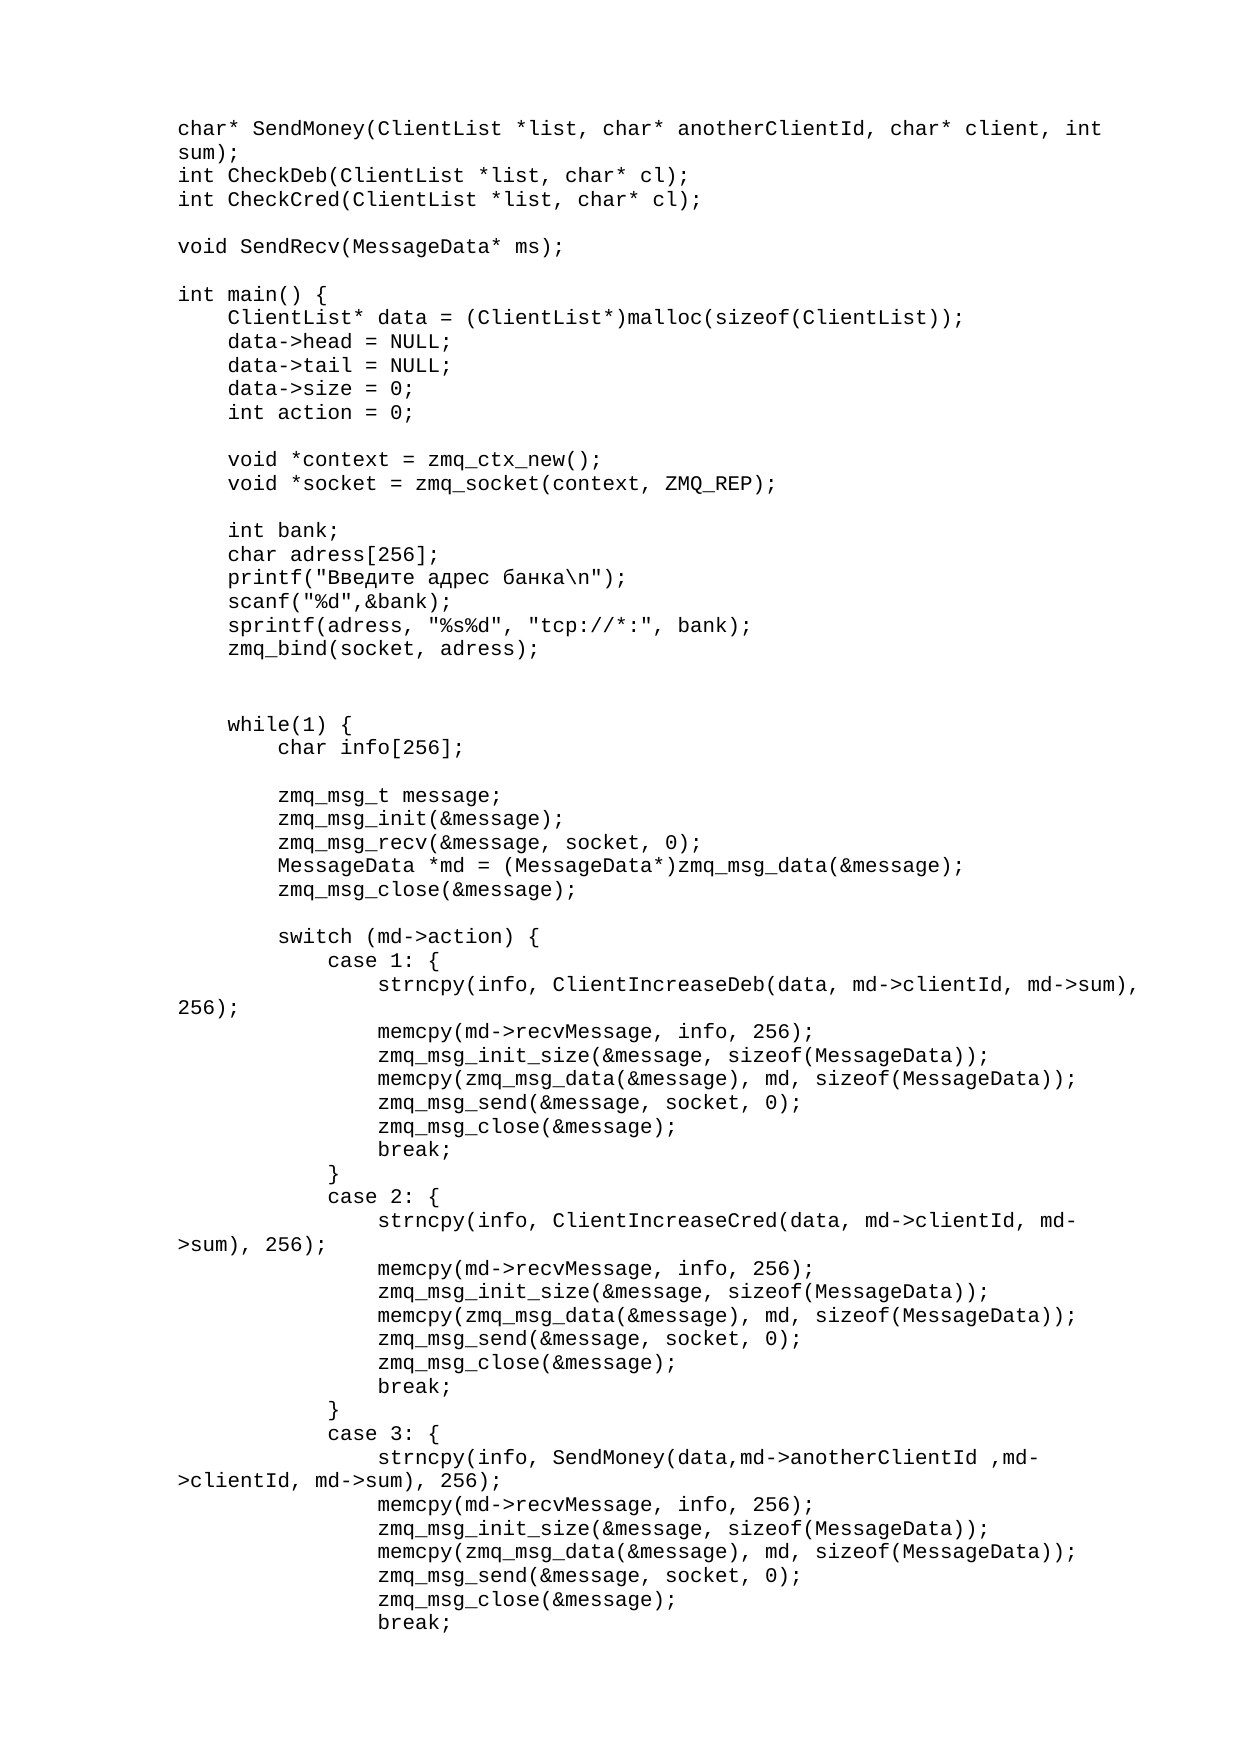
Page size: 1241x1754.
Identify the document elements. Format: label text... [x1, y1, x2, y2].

text memcpy(zmq_msg_data(&message), md, sizeof(MessageData)); [177, 1541, 1152, 1565]
text zmq_msg_init(&message); [177, 808, 1152, 832]
text printf("Введите адрес банка\n"); [177, 567, 1152, 591]
text int action = 0; [177, 402, 1152, 426]
text memcpy(zmq_msg_data(&message), md, sizeof(MessageData)); [177, 1305, 1152, 1328]
text scanf("%d",&bank); [177, 591, 1152, 615]
text memcpy(zmq_msg_data(&message), md, sizeof(MessageData)); [177, 1068, 1152, 1092]
text int CheckCred(ClientList *list, char* cl); [177, 189, 1152, 213]
text char info[256]; [177, 737, 1152, 761]
text zmq_bind(socket, adress); [177, 638, 1152, 662]
text zmq_msg_recv(&message, socket, 0); [177, 832, 1152, 856]
text zmq_msg_init_size(&message, sizeof(MessageData)); [177, 1281, 1152, 1305]
text int main() { [177, 284, 1152, 307]
text zmq_msg_send(&message, socket, 0); [177, 1328, 1152, 1352]
text } [177, 1163, 1152, 1187]
text } [177, 1399, 1152, 1423]
text MessageData *md = (MessageData*)zmq_msg_data(&message); [177, 856, 1152, 879]
text case 2: { [177, 1187, 1152, 1210]
text sprintf(adress, "%s%d", "tcp://*:", bank); [177, 615, 1152, 638]
text int CheckDeb(ClientList *list, char* cl); [177, 165, 1152, 189]
text char* SendMoney(ClientList *list, char* anotherClientId, char* client, int sum); [177, 118, 1152, 165]
text zmq_msg_init_size(&message, sizeof(MessageData)); [177, 1518, 1152, 1541]
text data->head = NULL; [177, 331, 1152, 354]
text break; [177, 1612, 1152, 1636]
text zmq_msg_close(&message); [177, 879, 1152, 903]
text data->size = 0; [177, 378, 1152, 402]
text case 3: { [177, 1423, 1152, 1447]
text switch (md->action) { [177, 926, 1152, 950]
text zmq_msg_send(&message, socket, 0); [177, 1565, 1152, 1588]
text case 1: { [177, 950, 1152, 974]
text break; [177, 1139, 1152, 1163]
text strncpy(info, SendMoney(data,md->anotherClientId ,md->clientId, md->sum), 256); [177, 1447, 1152, 1494]
text memcpy(md->recvMessage, info, 256); [177, 1257, 1152, 1281]
text char adress[256]; [177, 544, 1152, 567]
text zmq_msg_close(&message); [177, 1352, 1152, 1376]
text strncpy(info, ClientIncreaseCred(data, md->clientId, md->sum), 256); [177, 1210, 1152, 1257]
text strncpy(info, ClientIncreaseDeb(data, md->clientId, md->sum), 256); [177, 974, 1152, 1021]
text memcpy(md->recvMessage, info, 256); [177, 1494, 1152, 1518]
text int bank; [177, 520, 1152, 544]
text memcpy(md->recvMessage, info, 256); [177, 1021, 1152, 1045]
text void *context = zmq_ctx_new(); [177, 449, 1152, 473]
text data->tail = NULL; [177, 354, 1152, 378]
text zmq_msg_close(&message); [177, 1588, 1152, 1612]
text zmq_msg_send(&message, socket, 0); [177, 1092, 1152, 1116]
text while(1) { [177, 714, 1152, 737]
text zmq_msg_init_size(&message, sizeof(MessageData)); [177, 1045, 1152, 1068]
text zmq_msg_close(&message); [177, 1116, 1152, 1139]
text break; [177, 1376, 1152, 1399]
text ClientList* data = (ClientList*)malloc(sizeof(ClientList)); [177, 307, 1152, 331]
text void *socket = zmq_socket(context, ZMQ_REP); [177, 473, 1152, 496]
text zmq_msg_t message; [177, 784, 1152, 808]
text void SendRecv(MessageData* ms); [177, 236, 1152, 260]
